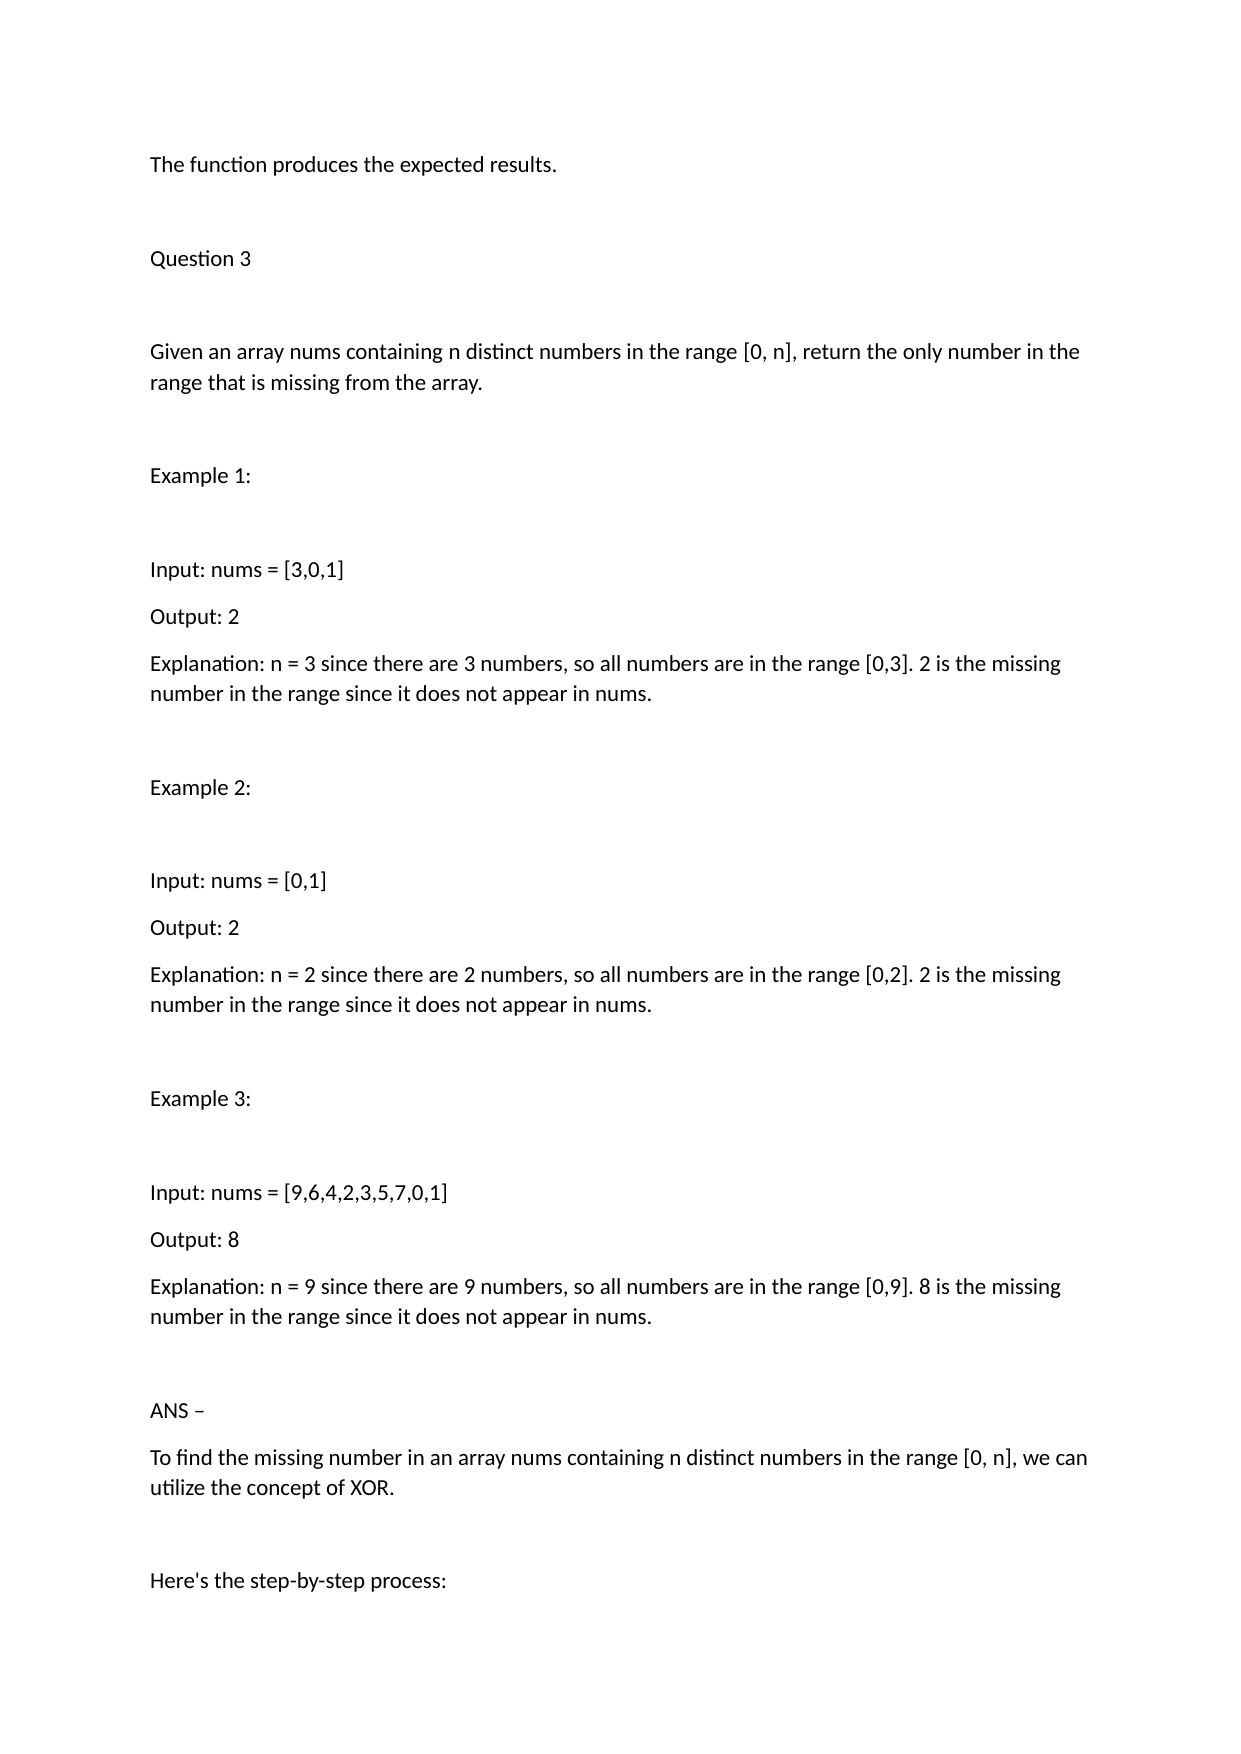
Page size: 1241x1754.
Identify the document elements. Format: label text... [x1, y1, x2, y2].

text Example 3: [150, 1084, 1090, 1112]
text Output: 8 [150, 1225, 1090, 1253]
text Input: nums = [3,0,1] [150, 555, 1090, 583]
text Question 3 [150, 244, 1090, 272]
text Explanation: n = 2 since there are 2 numbers, so all numbers are in the range [0,2]. 2 is the missing number in the range since it does not appear in nums. [150, 960, 1090, 1019]
text Explanation: n = 3 since there are 3 numbers, so all numbers are in the range [0,3]. 2 is the missing number in the range since it does not appear in nums. [150, 649, 1090, 707]
text Output: 2 [150, 913, 1090, 942]
text Here's the step-by-step process: [150, 1567, 1090, 1595]
text Input: nums = [0,1] [150, 867, 1090, 895]
text Example 1: [150, 461, 1090, 489]
text To find the missing number in an array nums containing n distinct numbers in the range [0, n], we can utilize the concept of XOR. [150, 1443, 1090, 1501]
text The function produces the expected results. [150, 150, 1090, 178]
text ANS – [150, 1396, 1090, 1424]
text Output: 2 [150, 602, 1090, 630]
text Explanation: n = 9 since there are 9 numbers, so all numbers are in the range [0,9]. 8 is the missing number in the range since it does not appear in nums. [150, 1272, 1090, 1330]
text Example 2: [150, 773, 1090, 801]
text Given an array nums containing n distinct numbers in the range [0, n], return the only number in the range that is missing from the array. [150, 337, 1090, 396]
text Input: nums = [9,6,4,2,3,5,7,0,1] [150, 1178, 1090, 1206]
